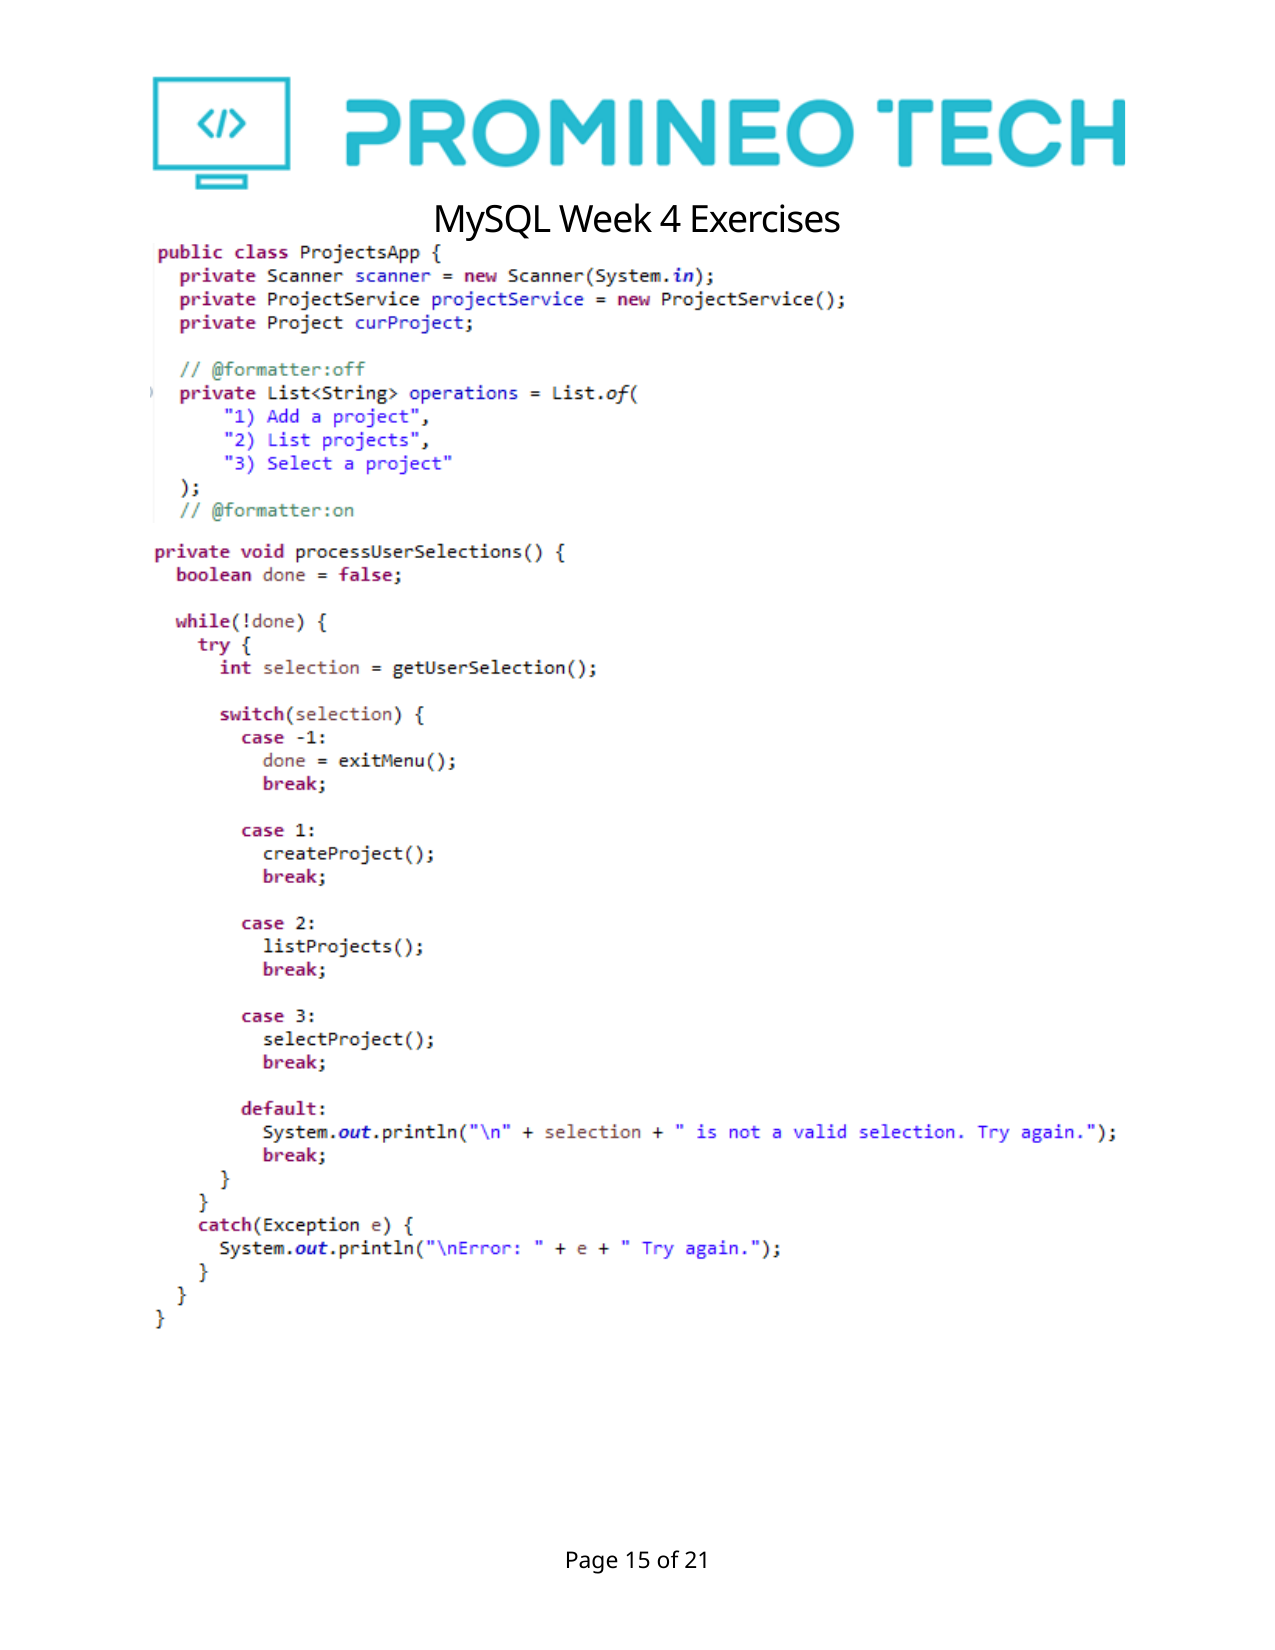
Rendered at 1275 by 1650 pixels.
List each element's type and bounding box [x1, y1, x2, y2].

picture [150, 75, 1125, 193]
picture [150, 243, 855, 523]
picture [150, 541, 1125, 1338]
